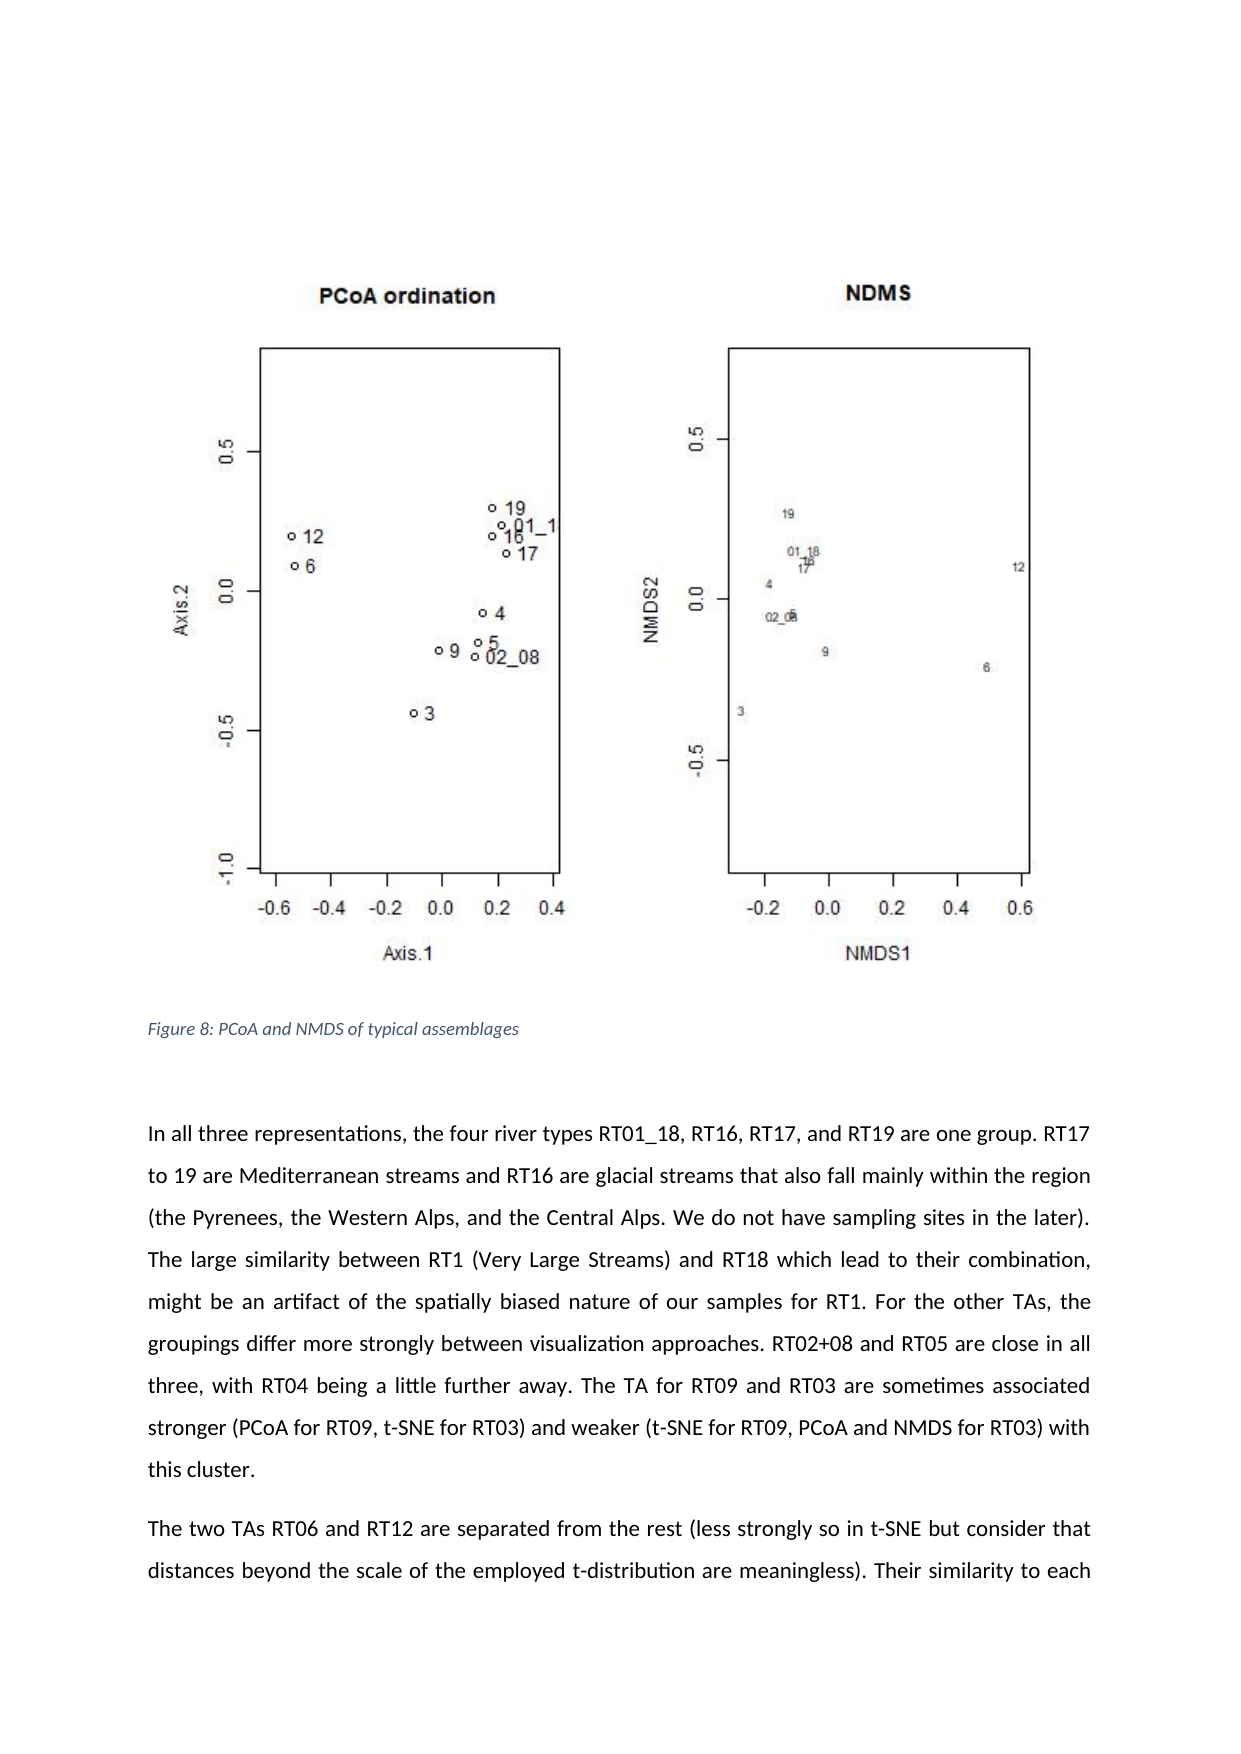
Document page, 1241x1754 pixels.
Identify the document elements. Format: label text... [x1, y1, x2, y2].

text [148, 1514, 1093, 1584]
text In all three representations, the four river types RT01_18, RT16, RT17, and RT19 are one group. RT17 to 19 are Mediterranean streams and RT16 are glacial streams that also fall mainly within the region (the Pyrenees, the Western Alps, and the Central Alps. We do not have sampling sites in the later). The large similarity between RT1 (Very Large Streams) and RT18 which lead to their combination, might be an artifact of the spatially biased nature of our samples for RT1. For the other TAs, the groupings differ more strongly between visualization approaches. RT02+08 and RT05 are close in all three, with RT04 being a little further away. The TA for RT09 and RT03 are sometimes associated stronger (PCoA for RT09, t-SNE for RT03) and weaker (t-SNE for RT09, PCoA and NMDS for RT03) with this cluster. [148, 1119, 1093, 1483]
text Figure 8: PCoA and NMDS of typical assemblages [148, 1017, 1093, 1040]
picture [147, 235, 1087, 987]
